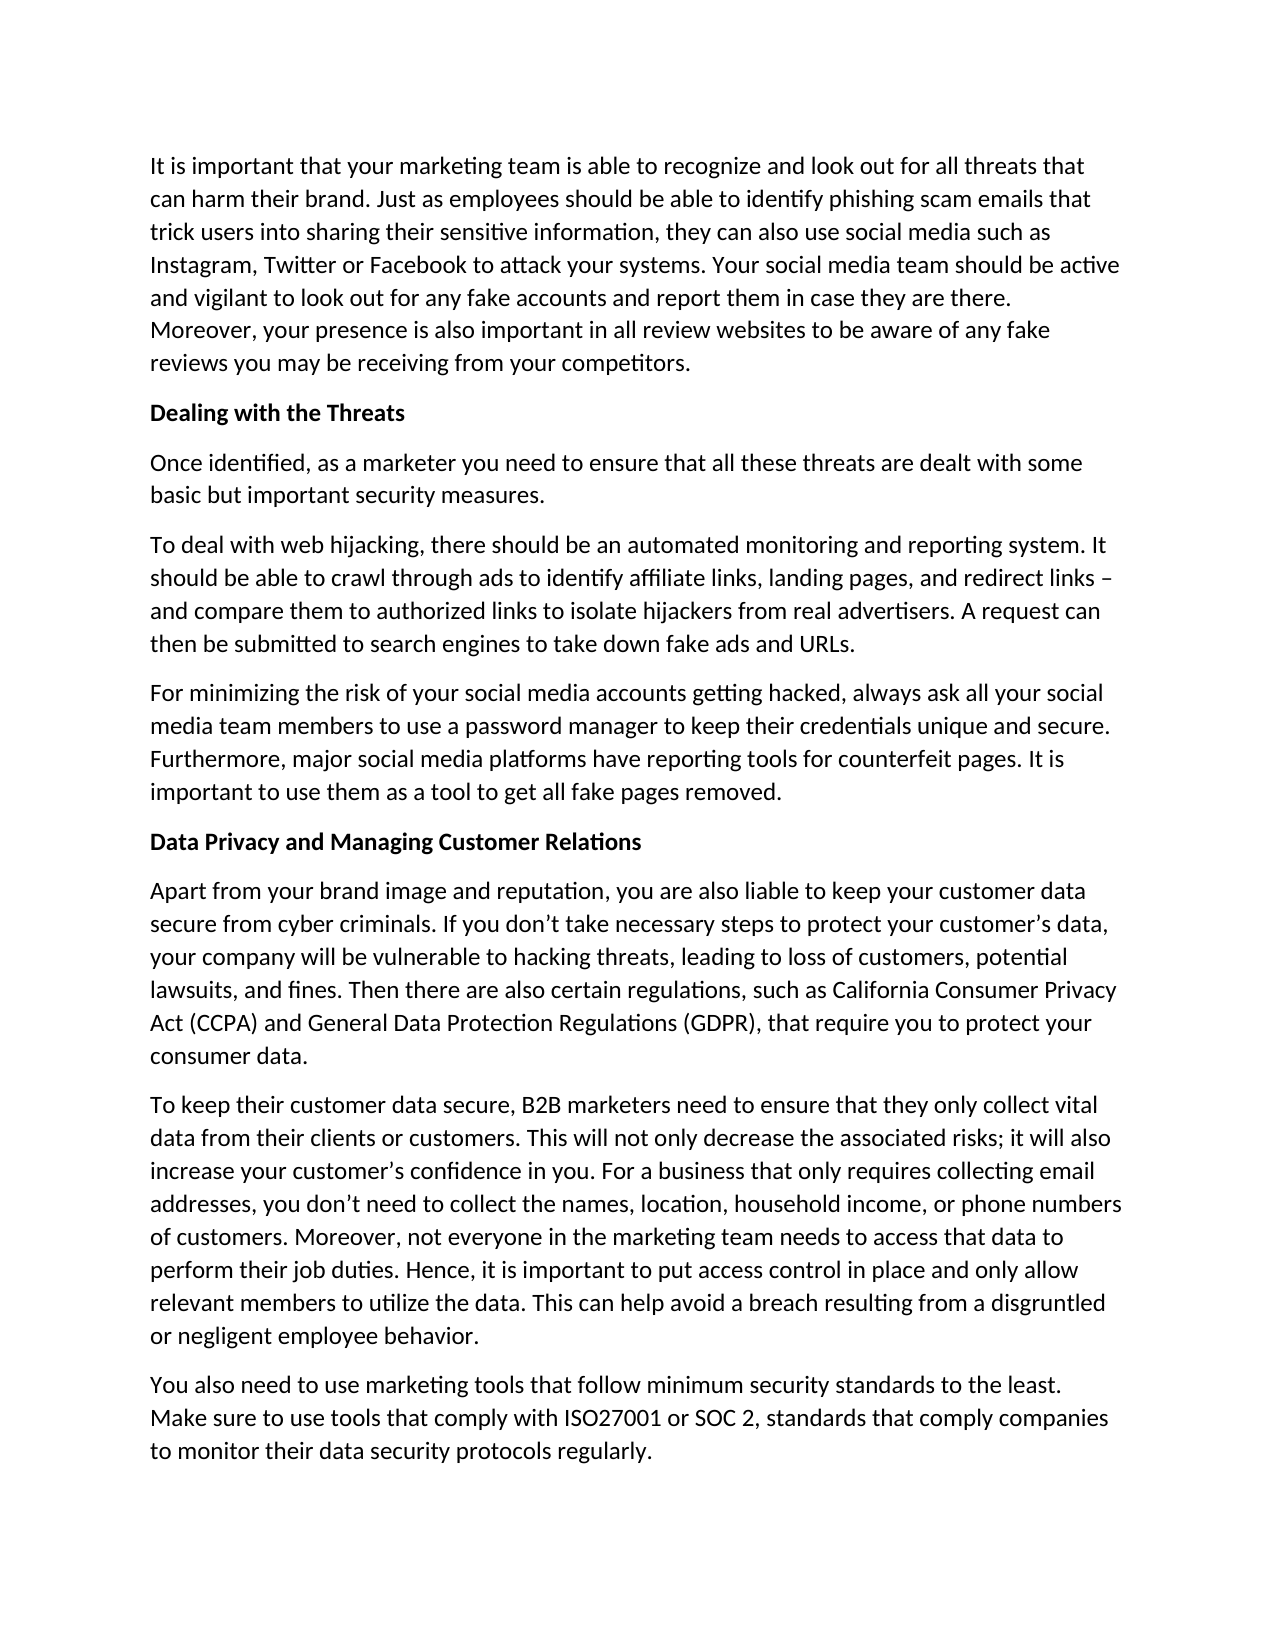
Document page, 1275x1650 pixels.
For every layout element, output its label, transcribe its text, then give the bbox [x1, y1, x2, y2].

text Once identified, as a marketer you need to ensure that all these threats are dealt with some basic but important security measures. [150, 447, 1125, 510]
text You also need to use marketing tools that follow minimum security standards to the least. Make sure to use tools that comply with ISO27001 or SOC 2, standards that comply companies to monitor their data security protocols regularly. [150, 1369, 1125, 1466]
text Data Privacy and Managing Customer Relations [150, 826, 1125, 856]
text Dealing with the Threats [150, 397, 1125, 428]
text To deal with web hijacking, there should be an automated monitoring and reporting system. It should be able to crawl through ads to identify affiliate links, landing pages, and redirect links – and compare them to authorized links to isolate hijackers from real advertisers. A request can then be submitted to search engines to take down fake ads and URLs. [150, 529, 1125, 658]
text Apart from your brand image and reputation, you are also liable to keep your customer data secure from cyber criminals. If you don’t take necessary steps to protect your customer’s data, your company will be vulnerable to hacking threats, leading to loss of customers, potential lawsuits, and fines. Then there are also certain regulations, such as California Consumer Privacy Act (CCPA) and General Data Protection Regulations (GDPR), that require you to protect your consumer data. [150, 875, 1125, 1071]
text To keep their customer data secure, B2B marketers need to ensure that they only collect vital data from their clients or customers. This will not only decrease the associated risks; it will also increase your customer’s confidence in you. For a business that only requires collecting email addresses, you don’t need to collect the names, location, household income, or phone numbers of customers. Moreover, not everyone in the marketing team needs to access that data to perform their job duties. Hence, it is important to put access control in place and only allow relevant members to utilize the data. This can help avoid a breach resulting from a disgruntled or negligent employee behavior. [150, 1089, 1125, 1351]
text It is important that your marketing team is able to recognize and look out for all threats that can harm their brand. Just as employees should be able to identify phishing scam emails that trick users into sharing their sensitive information, they can also use social media such as Instagram, Twitter or Facebook to attack your systems. Your social media team should be active and vigilant to look out for any fake accounts and report them in case they are there. Moreover, your presence is also important in all review websites to be aware of any fake reviews you may be receiving from your competitors. [150, 150, 1125, 378]
text For minimizing the risk of your social media accounts getting hacked, always ask all your social media team members to use a password manager to keep their credentials unique and secure. Furthermore, major social media platforms have reporting tools for counterfeit pages. It is important to use them as a tool to get all fake pages removed. [150, 677, 1125, 807]
